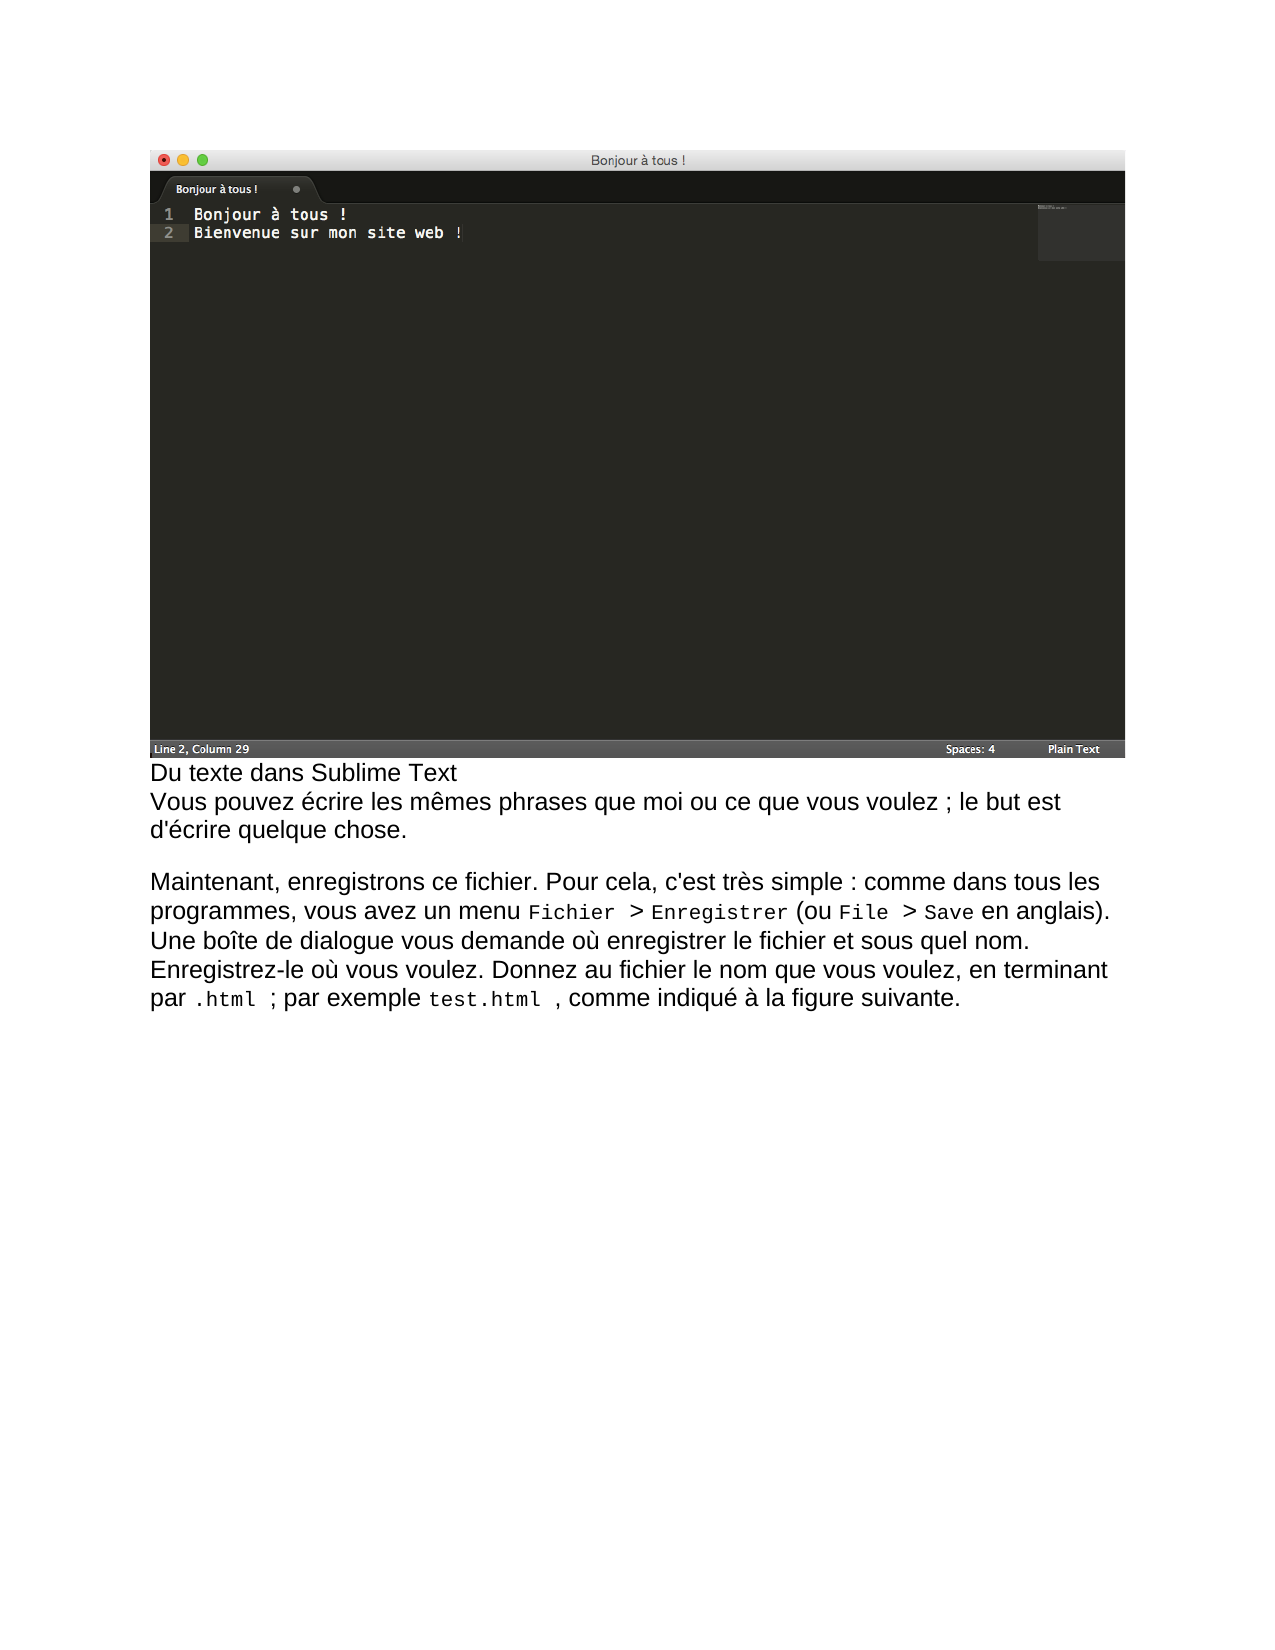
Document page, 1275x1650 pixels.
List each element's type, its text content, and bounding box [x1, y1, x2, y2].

picture [150, 150, 1125, 758]
text Maintenant, enregistrons ce fichier. Pour cela, c'est très simple : comme dans tous les programmes, vous avez un menu Fichier > Enregistrer (ou File > Save en anglais). Une boîte de dialogue vous demande où enregistrer le fichier et sous quel nom. Enregistrez-le où vous voulez. Donnez au fichier le nom que vous voulez, en terminant par .html ; par exemple test.html , comme indiqué à la figure suivante. [150, 867, 1125, 1013]
text Du texte dans Sublime Text [150, 758, 1125, 786]
text Vous pouvez écrire les mêmes phrases que moi ou ce que vous voulez ; le but est d'écrire quelque chose. [150, 786, 1125, 844]
